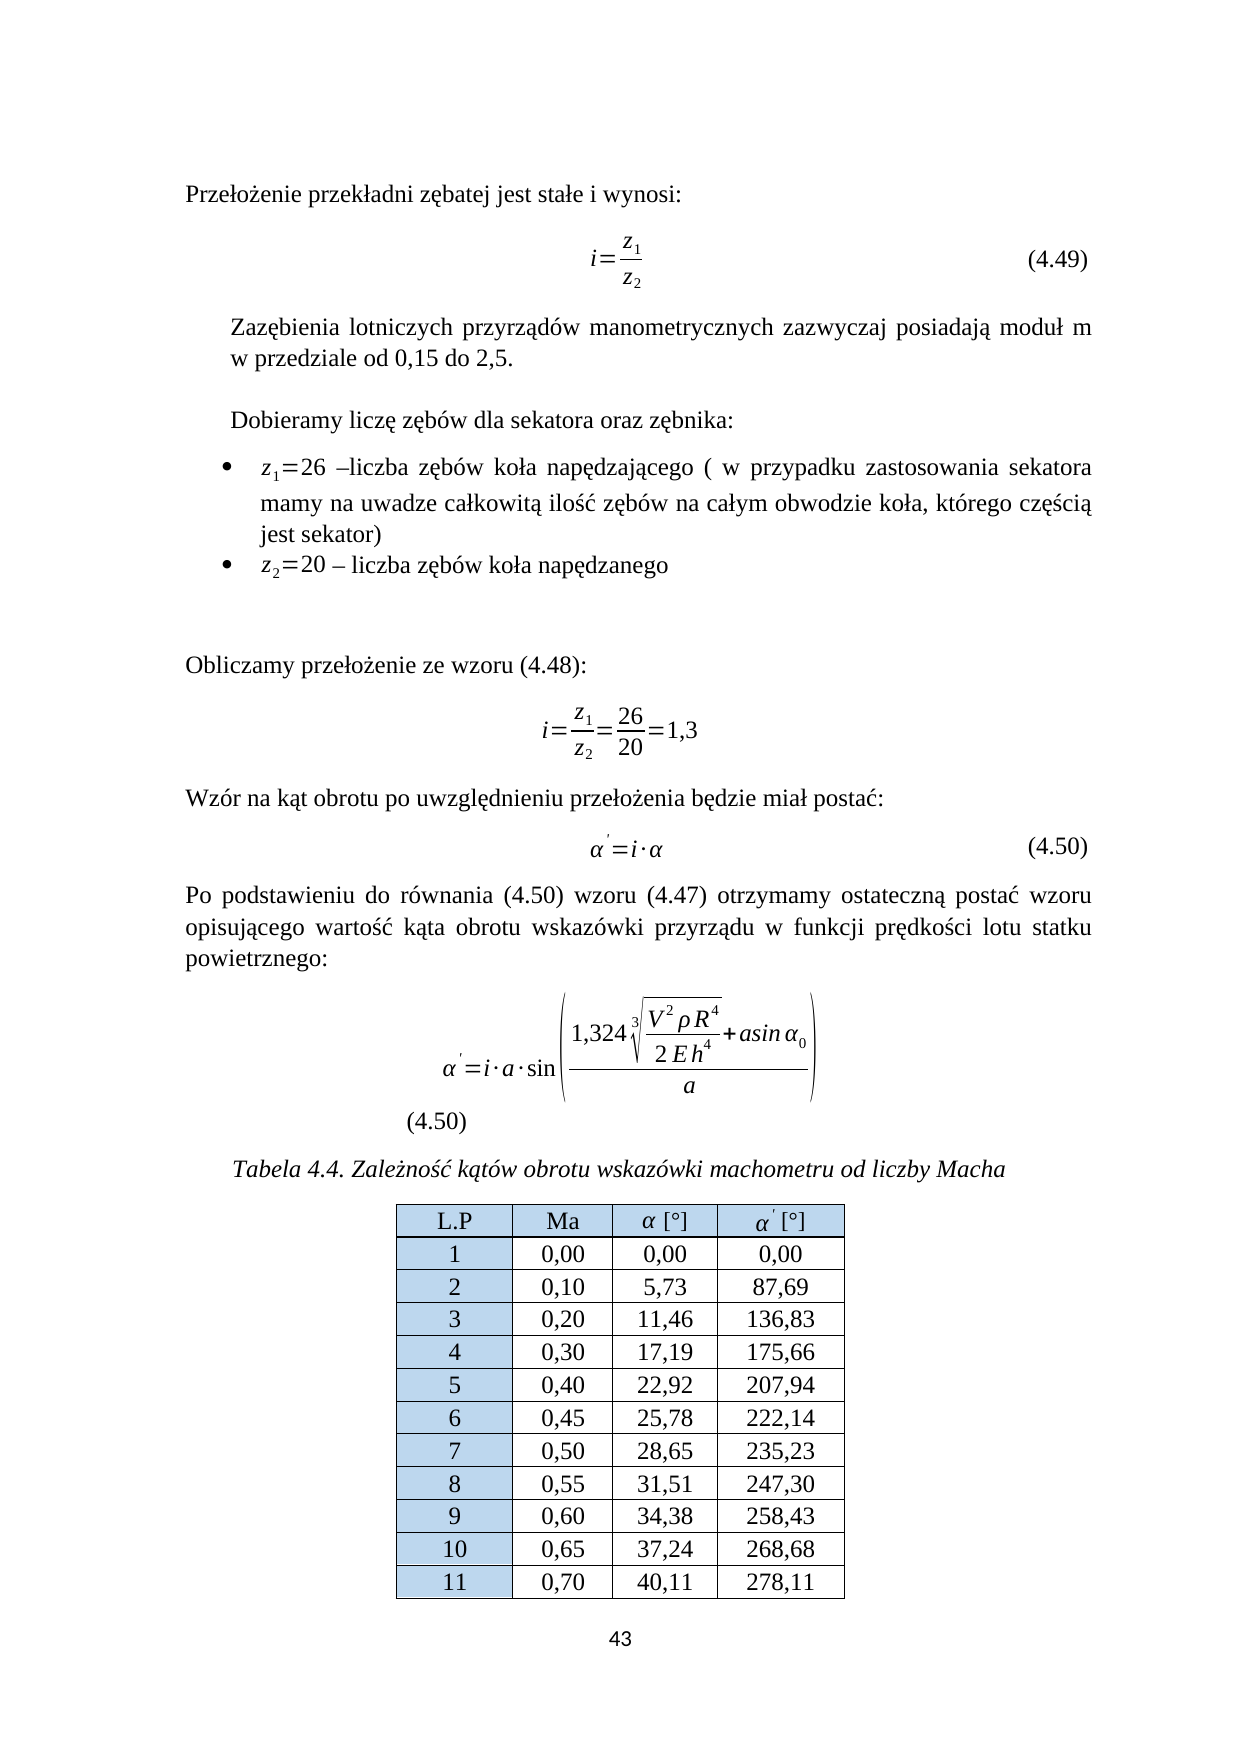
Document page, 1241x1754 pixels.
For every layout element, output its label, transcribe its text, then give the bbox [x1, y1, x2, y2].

text (4.50) [406, 990, 1093, 1135]
table_cell 10 [397, 1533, 512, 1564]
table_cell 40,11 [613, 1566, 717, 1597]
table_cell 0,45 [513, 1402, 612, 1433]
table_cell 5,73 [613, 1270, 717, 1302]
table_cell 4 [397, 1336, 512, 1368]
table_header Ma [513, 1205, 612, 1236]
table_header L.P [397, 1205, 512, 1236]
table_cell 9 [397, 1500, 512, 1532]
table_cell 11,46 [613, 1303, 717, 1335]
table_cell 0,00 [718, 1238, 844, 1269]
text Dobieramy liczę zębów dla sekatora oraz zębnika: [230, 405, 1093, 433]
table_cell 0,50 [513, 1434, 612, 1466]
table_cell 7 [397, 1434, 512, 1466]
table_cell 268,68 [718, 1533, 844, 1564]
text (4.50) [516, 830, 1093, 862]
table_cell 25,78 [613, 1402, 717, 1433]
table_cell 0,30 [513, 1336, 612, 1368]
table_cell 278,11 [718, 1566, 844, 1597]
table_header [°] [613, 1205, 717, 1236]
table_cell 0,20 [513, 1303, 612, 1335]
table_cell 222,14 [718, 1402, 844, 1433]
text Tabela 4.4. Zależność kątów obrotu wskazówki machometru od liczby Macha [148, 1154, 1093, 1183]
table_cell 258,43 [718, 1500, 844, 1532]
list – liczba zębów koła napędzanego [223, 550, 1093, 583]
table_cell 22,92 [613, 1369, 717, 1401]
table_cell 0,10 [513, 1270, 612, 1302]
table_cell 31,51 [613, 1467, 717, 1499]
table_cell 37,24 [613, 1533, 717, 1564]
table_cell 136,83 [718, 1303, 844, 1335]
table_cell 0,60 [513, 1500, 612, 1532]
table_cell 235,23 [718, 1434, 844, 1466]
text Po podstawieniu do równania (4.50) wzoru (4.47) otrzymamy ostateczną postać wzoru opisującego wartość kąta obrotu wskazówki przyrządu w funkcji prędkości lotu statku powietrznego: [185, 881, 1093, 971]
table_cell 1 [397, 1238, 512, 1269]
table_cell 207,94 [718, 1369, 844, 1401]
table_cell 0,00 [613, 1238, 717, 1269]
text Wzór na kąt obrotu po uwzględnieniu przełożenia będzie miał postać: [185, 783, 1093, 811]
table_cell 34,38 [613, 1500, 717, 1532]
table_cell 175,66 [718, 1336, 844, 1368]
table_cell 87,69 [718, 1270, 844, 1302]
table_cell 0,40 [513, 1369, 612, 1401]
text Zazębienia lotniczych przyrządów manometrycznych zazwyczaj posiadają moduł m w przedziale od 0,15 do 2,5. [230, 312, 1093, 371]
table_cell 5 [397, 1369, 512, 1401]
table_cell 11 [397, 1566, 512, 1597]
text Obliczamy przełożenie ze wzoru (4.48): [185, 650, 1093, 678]
table_cell 0,70 [513, 1566, 612, 1597]
table_cell 0,55 [513, 1467, 612, 1499]
table_cell 17,19 [613, 1336, 717, 1368]
table_cell 3 [397, 1303, 512, 1335]
table_cell 6 [397, 1402, 512, 1433]
table_cell 28,65 [613, 1434, 717, 1466]
text (4.49) [516, 226, 1093, 293]
table_cell 247,30 [718, 1467, 844, 1499]
list –liczba zębów koła napędzającego ( w przypadku zastosowania sekatora mamy na uwadze całkowitą ilość zębów na całym obwodzie koła, którego częścią jest sekator) [223, 452, 1093, 548]
table_cell 0,00 [513, 1238, 612, 1269]
table_cell 8 [397, 1467, 512, 1499]
table_header [°] [718, 1205, 844, 1236]
table_cell 2 [397, 1270, 512, 1302]
table_cell 0,65 [513, 1533, 612, 1564]
text Przełożenie przekładni zębatej jest stałe i wynosi: [185, 179, 1093, 207]
